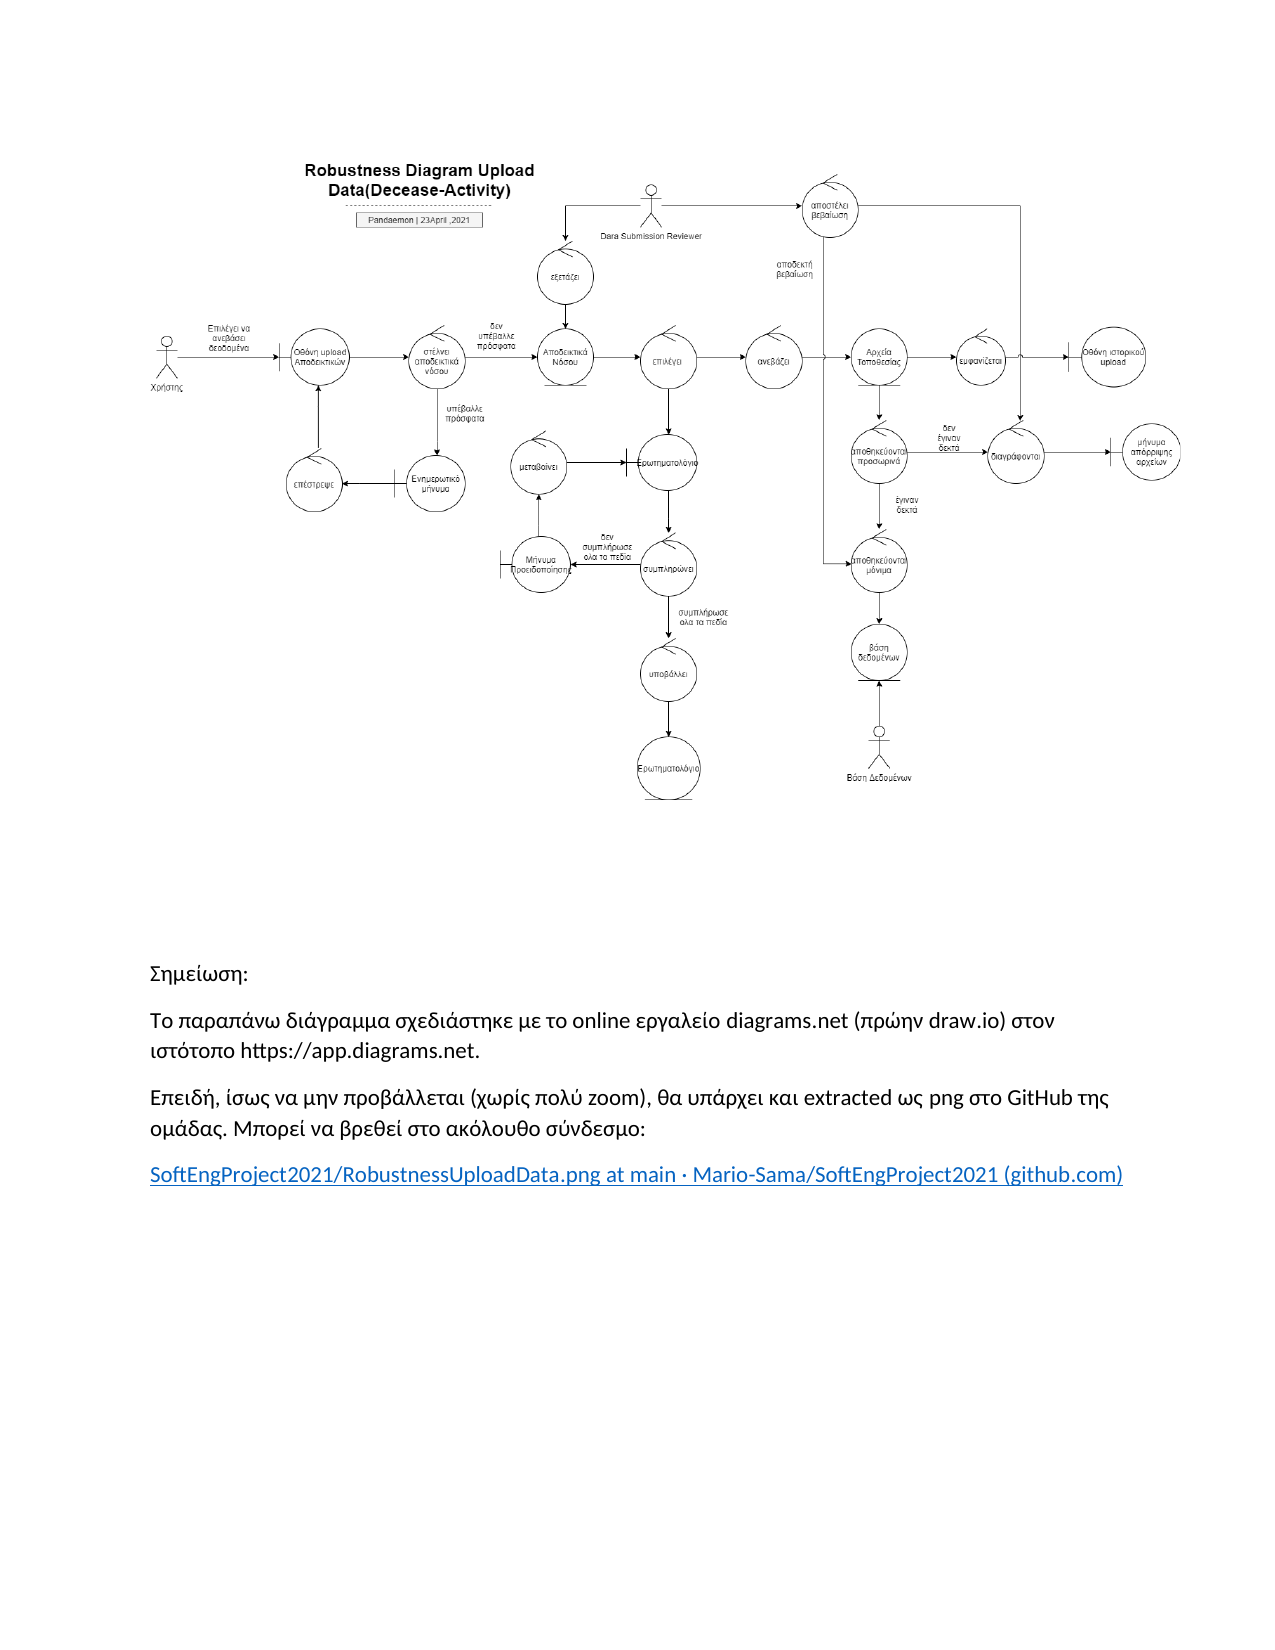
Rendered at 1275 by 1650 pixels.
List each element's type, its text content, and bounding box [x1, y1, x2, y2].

text Σημείωση: [150, 959, 1125, 987]
text Το παραπάνω διάγραμμα σχεδιάστηκε με το online εργαλείο diagrams.net (πρώην draw.io) στον ιστότοπο https://app.diagrams.net. [150, 1006, 1125, 1064]
picture [150, 150, 1181, 800]
text Επειδή, ίσως να μην προβάλλεται (χωρίς πολύ zoom), θα υπάρχει και extracted ως png στο GitHub της ομάδας. Μπορεί να βρεθεί στο ακόλουθο σύνδεσμο: [150, 1083, 1125, 1142]
text SoftEngProject2021/RobustnessUploadData.png at main · Mario-Sama/SoftEngProject2021 (github.com) [150, 1161, 1125, 1188]
